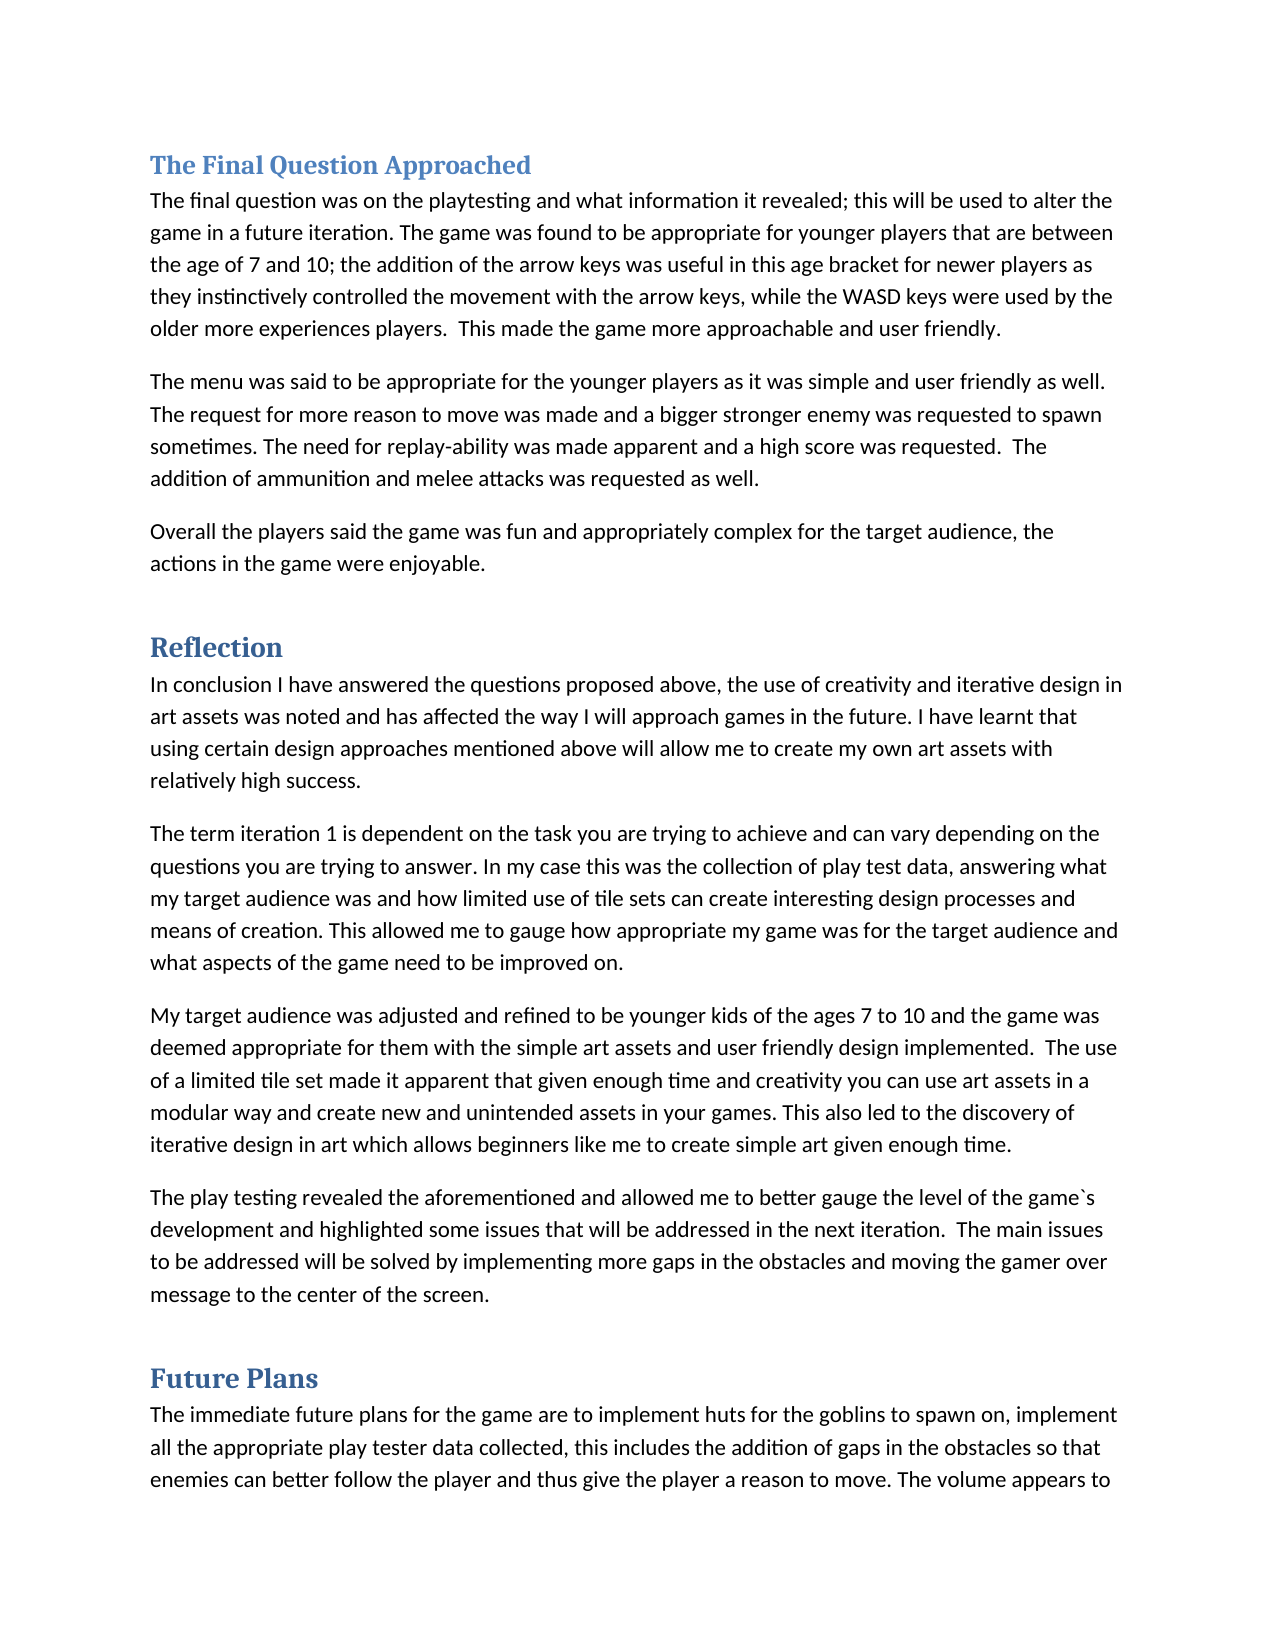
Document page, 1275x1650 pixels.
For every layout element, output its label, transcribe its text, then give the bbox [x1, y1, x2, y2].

subtitle The Final Question Approached [150, 150, 1125, 181]
text Overall the players said the game was fun and appropriately complex for the target audience, the actions in the game were enjoyable. [150, 517, 1125, 577]
text My target audience was adjusted and refined to be younger kids of the ages 7 to 10 and the game was deemed appropriate for them with the simple art assets and user friendly design implemented. The use of a limited tile set made it apparent that given enough time and creativity you can use art assets in a modular way and create new and unintended assets in your games. This also led to the discovery of iterative design in art which allows beginners like me to create simple art given enough time. [150, 1001, 1125, 1158]
subtitle Future Plans [150, 1362, 1125, 1395]
text The term iteration 1 is dependent on the task you are trying to achieve and can vary depending on the questions you are trying to answer. In my case this was the collection of play test data, answering what my target audience was and how limited use of tile sets can create interesting design processes and means of creation. This allowed me to gauge how appropriate my game was for the target audience and what aspects of the game need to be improved on. [150, 819, 1125, 976]
text The play testing revealed the aforementioned and allowed me to better gauge the level of the game`s development and highlighted some issues that will be addressed in the next iteration. The main issues to be addressed will be solved by implementing more gaps in the obstacles and moving the gamer over message to the center of the screen. [150, 1183, 1125, 1308]
text In conclusion I have answered the questions proposed above, the use of creativity and iterative design in art assets was noted and has affected the way I will approach games in the future. I have learnt that using certain design approaches mentioned above will allow me to create my own art assets with relatively high success. [150, 670, 1125, 794]
text The final question was on the playtesting and what information it revealed; this will be used to alter the game in a future iteration. The game was found to be appropriate for younger players that are between the age of 7 and 10; the addition of the arrow keys was useful in this age bracket for newer players as they instinctively controlled the movement with the arrow keys, while the WASD keys were used by the older more experiences players. This made the game more approachable and user friendly. [150, 186, 1125, 342]
subtitle Reflection [150, 631, 1125, 665]
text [150, 1400, 1125, 1493]
text The menu was said to be appropriate for the younger players as it was simple and user friendly as well. The request for more reason to move was made and a bigger stronger enemy was requested to spawn sometimes. The need for replay-ability was made apparent and a high score was requested. The addition of ammunition and melee attacks was requested as well. [150, 367, 1125, 492]
